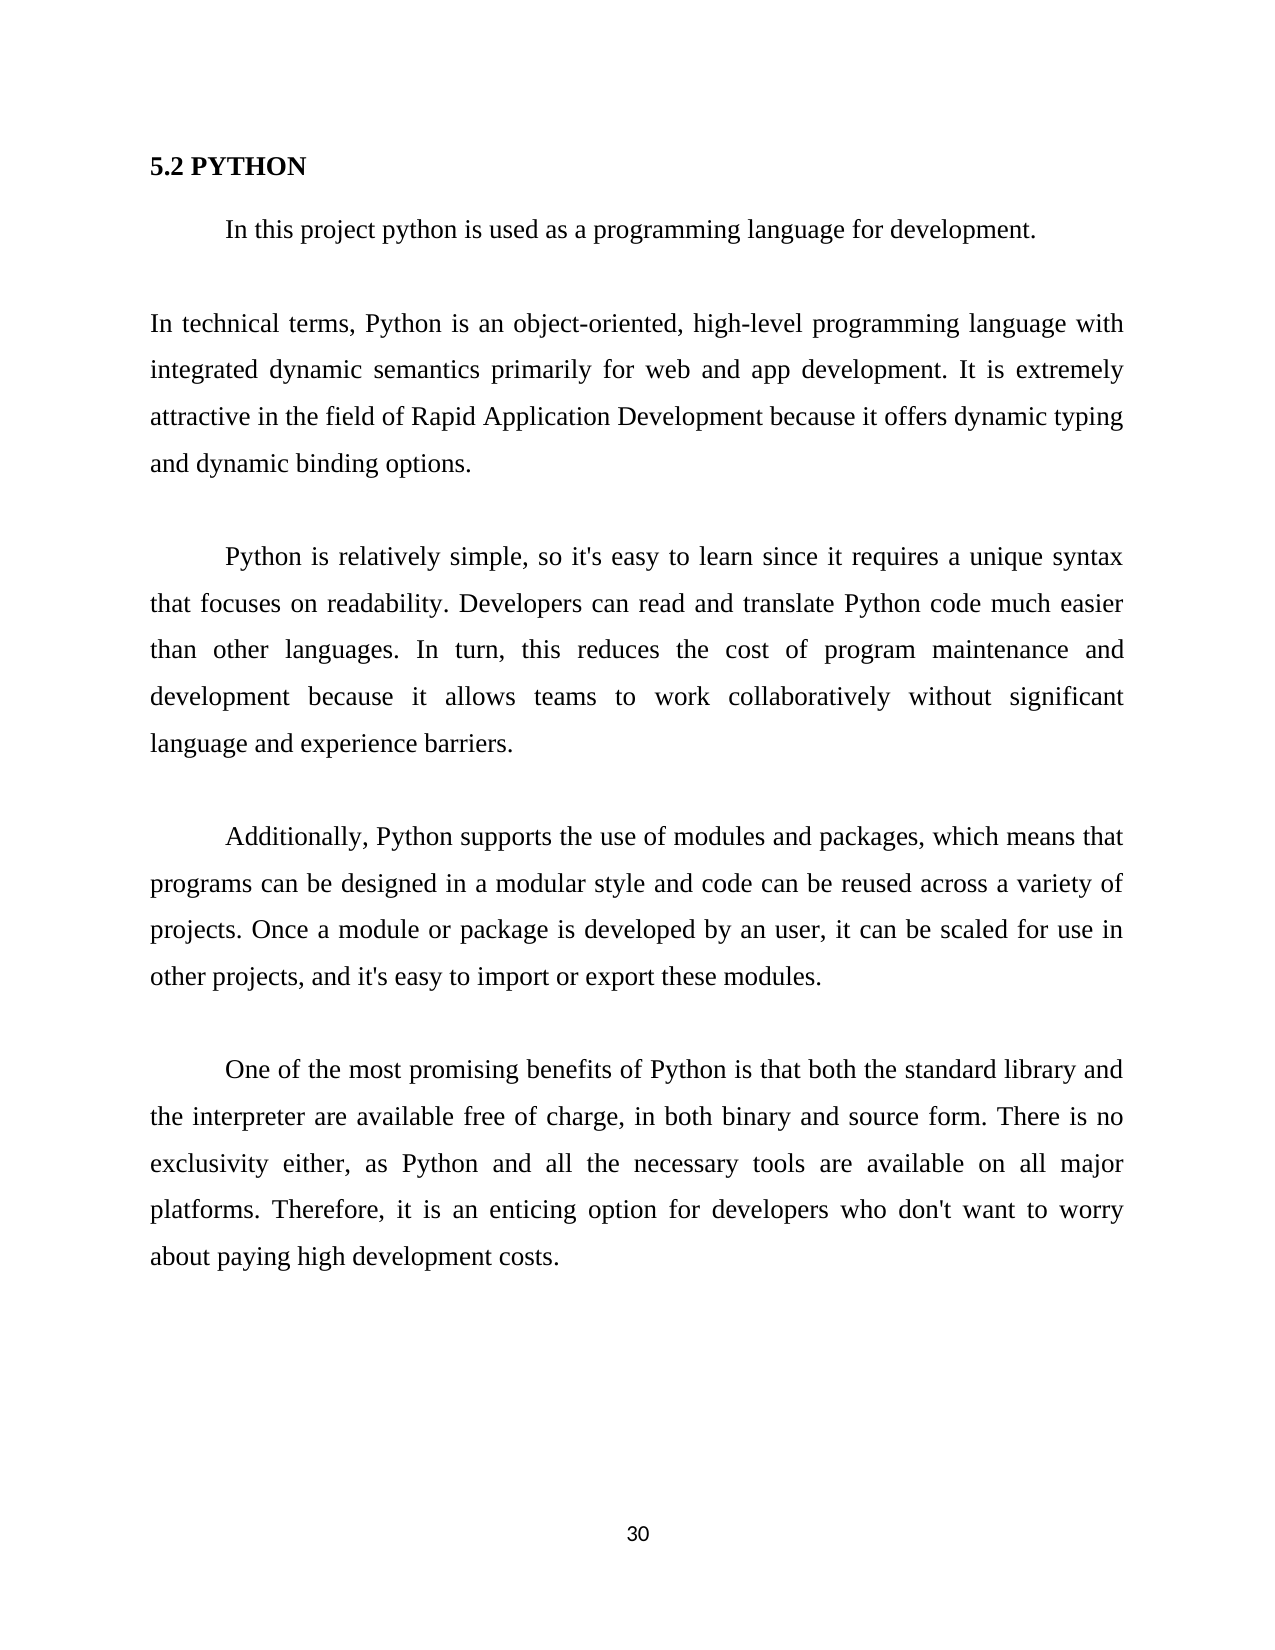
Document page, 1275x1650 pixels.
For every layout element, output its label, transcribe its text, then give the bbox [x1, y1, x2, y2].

text One of the most promising benefits of Python is that both the standard library and the interpreter are available free of charge, in both binary and source form. There is no exclusivity either, as Python and all the necessary tools are available on all major platforms. Therefore, it is an enticing option for developers who don't want to worry about paying high development costs. [150, 1053, 1125, 1271]
text In technical terms, Python is an object-oriented, high-level programming language with integrated dynamic semantics primarily for web and app development. It is extremely attractive in the field of Rapid Application Development because it offers dynamic typing and dynamic binding options. [150, 307, 1125, 478]
text In this project python is used as a programming language for development. [150, 213, 1125, 244]
text Additionally, Python supports the use of modules and packages, which means that programs can be designed in a modular style and code can be reused across a variety of projects. Once a module or package is developed by an user, it can be scaled for use in other projects, and it's easy to import or export these modules. [150, 820, 1125, 991]
text Python is relatively simple, so it's easy to learn since it requires a unique syntax that focuses on readability. Developers can read and translate Python code much easier than other languages. In turn, this reduces the cost of program maintenance and development because it allows teams to work collaboratively without significant language and experience barriers. [150, 540, 1125, 758]
text 5.2 PYTHON [150, 150, 1125, 181]
